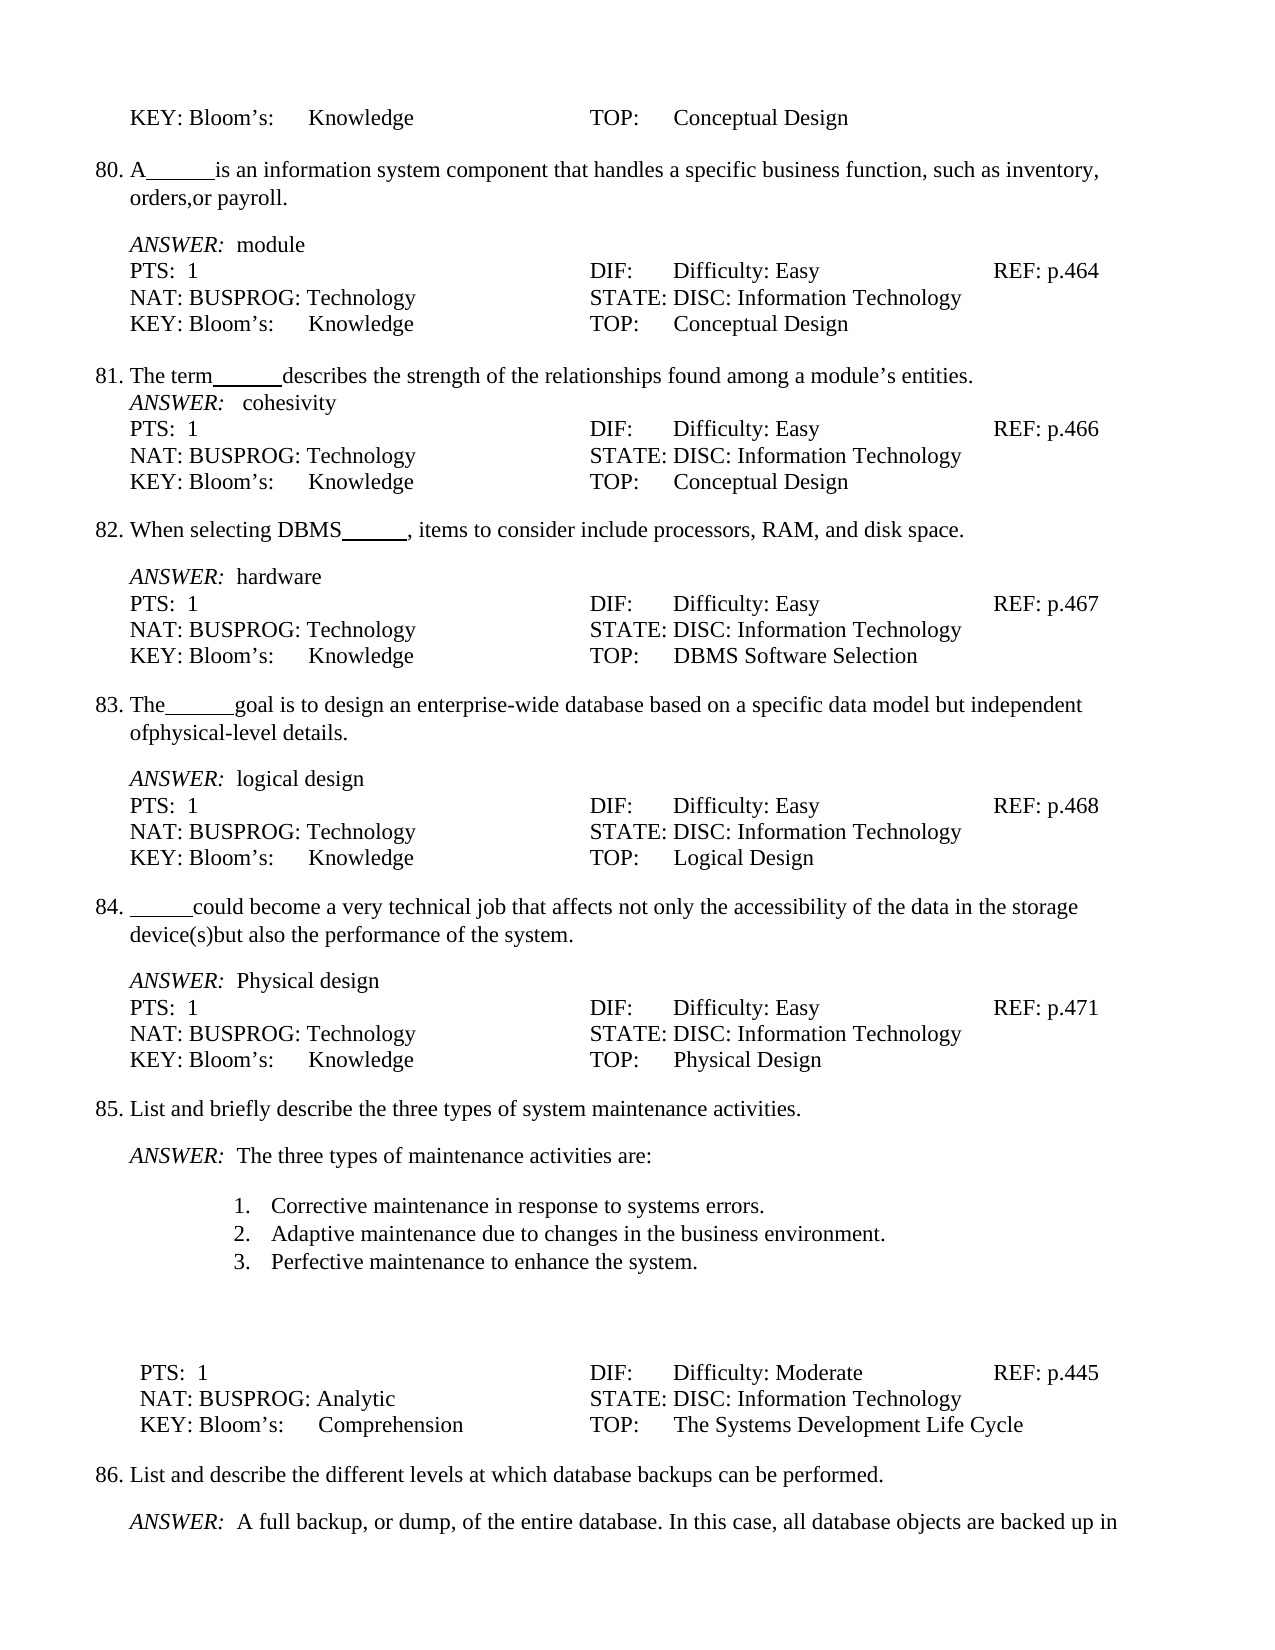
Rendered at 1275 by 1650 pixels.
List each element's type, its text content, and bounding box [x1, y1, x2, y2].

list Corrective maintenance in response to systems errors. [233, 1192, 1143, 1218]
text NAT: BUSPROG: Technology STATE: DISC: Information Technology [129, 1020, 1143, 1047]
text PTS: 1 DIF: Difficulty: Easy REF: p.468 [129, 792, 1143, 818]
text PTS: 1 DIF: Difficulty: Easy REF: p.471 [129, 994, 1143, 1020]
text KEY: Bloom’s: Knowledge TOP: Logical Design [129, 844, 1143, 871]
text ANSWER: The three types of maintenance activities are: [129, 1142, 1127, 1168]
text PTS: 1 DIF: Difficulty: Easy REF: p.467 [129, 590, 1143, 616]
text KEY: Bloom’s: Knowledge TOP: Physical Design [129, 1047, 1143, 1073]
list A is an information system component that handles a specific business function, such as inventory, orders,or payroll. [95, 156, 1143, 211]
text ANSWER: cohesivity [129, 389, 1143, 415]
list could become a very technical job that affects not only the accessibility of the data in the storage device(s)but also the performance of the system. [95, 893, 1143, 947]
text KEY: Bloom’s: Knowledge TOP: Conceptual Design [129, 103, 1143, 130]
list The term describes the strength of the relationships found among a module’s entities. [95, 363, 1143, 389]
text ANSWER: hardware [129, 563, 1127, 590]
list Perfective maintenance to enhance the system. [233, 1248, 1143, 1274]
text KEY: Bloom’s: Knowledge TOP: Conceptual Design [129, 310, 1143, 336]
text PTS: 1 DIF: Difficulty: Moderate REF: p.445 [64, 1359, 1143, 1385]
list Adaptive maintenance due to changes in the business environment. [233, 1220, 1143, 1246]
list When selecting DBMS , items to consider include processors, RAM, and disk space. [95, 516, 1143, 543]
text KEY: Bloom’s: Knowledge TOP: DBMS Software Selection [129, 642, 1143, 669]
text NAT: BUSPROG: Technology STATE: DISC: Information Technology [129, 442, 1143, 468]
text NAT: BUSPROG: Technology STATE: DISC: Information Technology [129, 616, 1143, 642]
list List and describe the different levels at which database backups can be performed. [95, 1461, 1143, 1487]
list The goal is to design an enterprise-wide database based on a specific data model but independent ofphysical-level details. [95, 691, 1143, 745]
text KEY: Bloom’s: Knowledge TOP: Conceptual Design [129, 468, 1143, 494]
text ANSWER: Physical design [129, 967, 1127, 994]
text ANSWER: module [129, 231, 1127, 257]
text KEY: Bloom’s: Comprehension TOP: The Systems Development Life Cycle [64, 1412, 1143, 1438]
text NAT: BUSPROG: Analytic STATE: DISC: Information Technology [64, 1385, 1143, 1412]
text NAT: BUSPROG: Technology STATE: DISC: Information Technology [129, 283, 1143, 310]
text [129, 1508, 1143, 1534]
text PTS: 1 DIF: Difficulty: Easy REF: p.466 [129, 415, 1143, 442]
text ANSWER: logical design [129, 765, 1127, 792]
text NAT: BUSPROG: Technology STATE: DISC: Information Technology [129, 818, 1143, 844]
list List and briefly describe the three types of system maintenance activities. [95, 1095, 1143, 1121]
text PTS: 1 DIF: Difficulty: Easy REF: p.464 [129, 257, 1143, 283]
